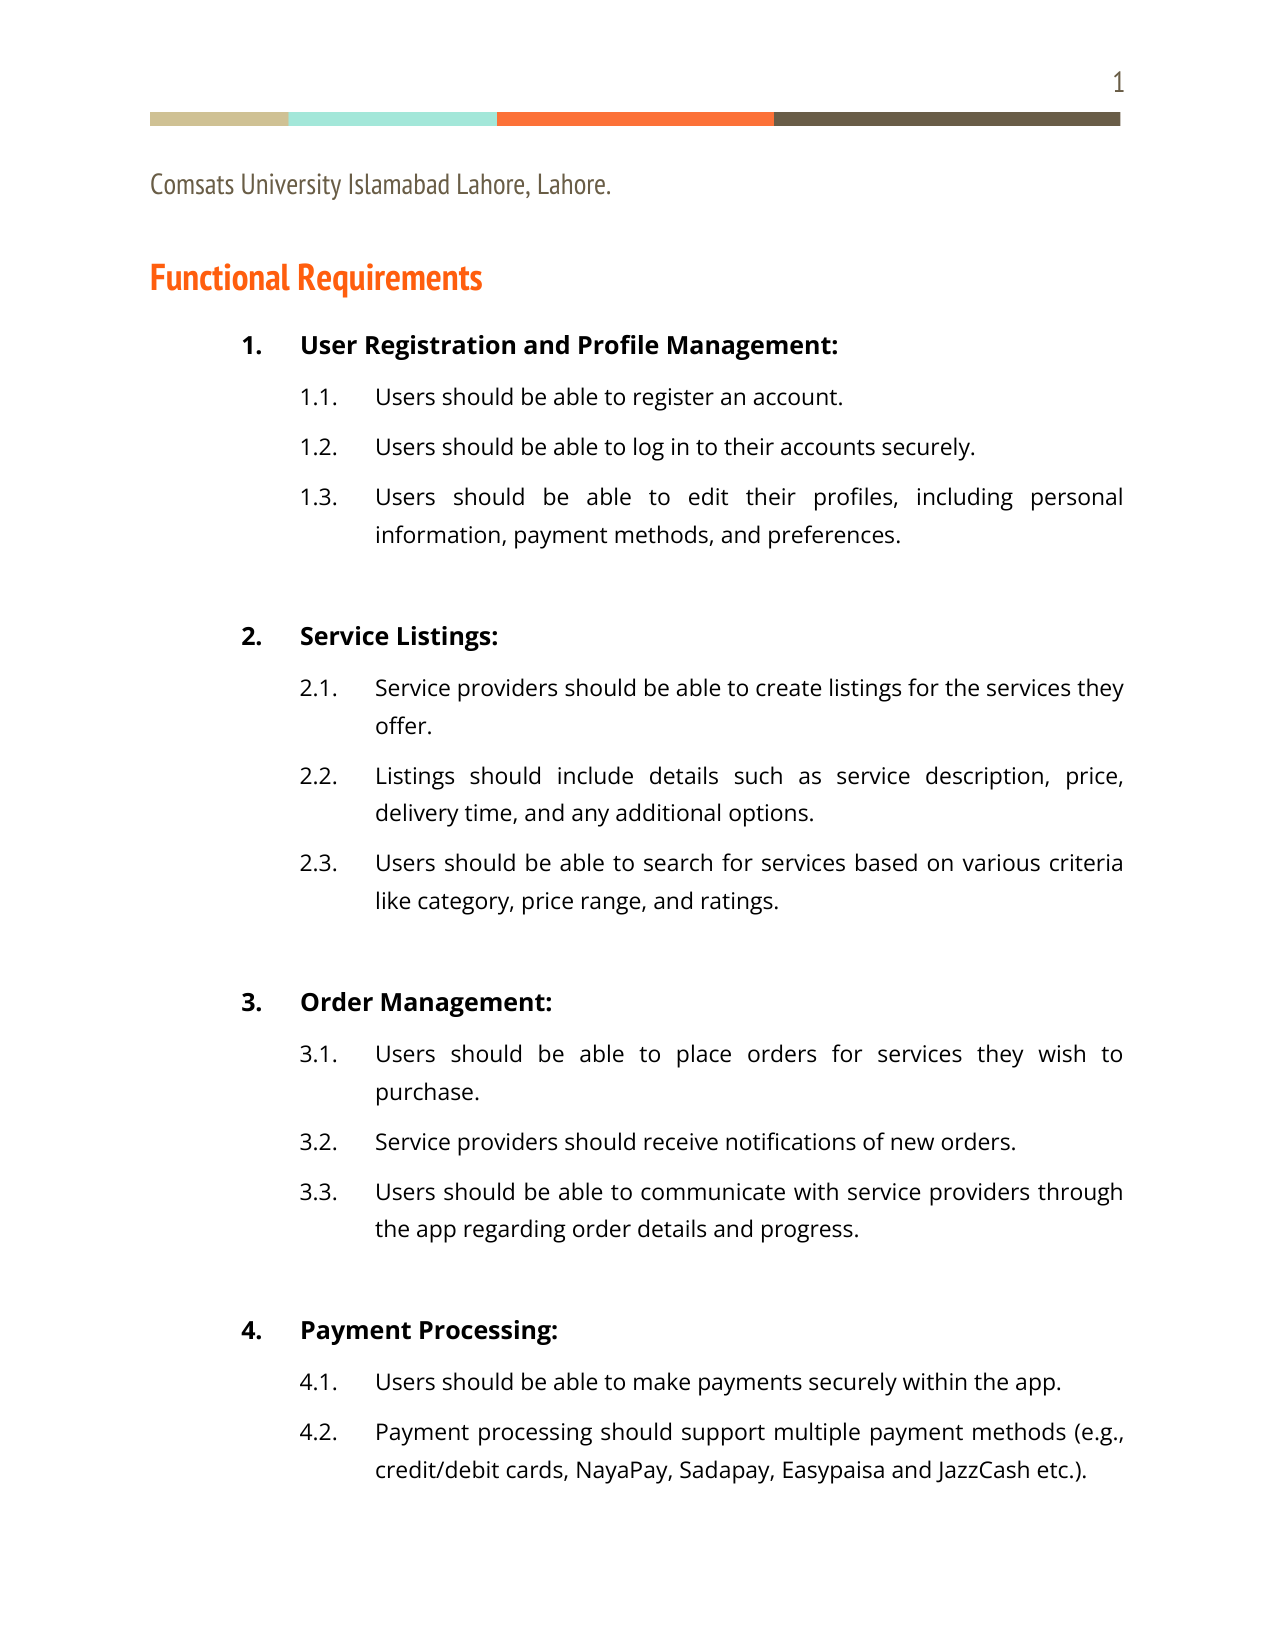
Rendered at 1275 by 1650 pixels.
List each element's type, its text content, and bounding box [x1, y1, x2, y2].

picture [150, 112, 1121, 126]
list Users should be able to make payments securely within the app. [337, 1366, 1125, 1398]
list Users should be able to edit their profiles, including personal information, payment methods, and preferences. [337, 481, 1125, 550]
list Users should be able to search for services based on various criteria like category, price range, and ratings. [337, 847, 1125, 916]
list Users should be able to place orders for services they wish to purchase. [337, 1038, 1125, 1107]
subtitle Order Management: [262, 985, 1125, 1019]
subtitle Service Listings: [262, 619, 1125, 653]
list Service providers should be able to create listings for the services they offer. [337, 672, 1125, 741]
list Service providers should receive notifications of new orders. [337, 1126, 1125, 1157]
list Listings should include details such as service description, price, delivery time, and any additional options. [337, 760, 1125, 828]
list Users should be able to register an account. [337, 381, 1125, 413]
subtitle Payment Processing: [262, 1313, 1125, 1347]
subtitle User Registration and Profile Management: [262, 328, 1125, 362]
list Payment processing should support multiple payment methods (e.g., credit/debit cards, NayaPay, Sadapay, Easypaisa and JazzCash etc.). [337, 1416, 1125, 1485]
subtitle Functional Requirements [150, 252, 1125, 301]
list Users should be able to log in to their accounts securely. [337, 431, 1125, 463]
list Users should be able to communicate with service providers through the app regarding order details and progress. [337, 1176, 1125, 1244]
text Comsats University Islamabad Lahore, Lahore. [150, 165, 1125, 202]
